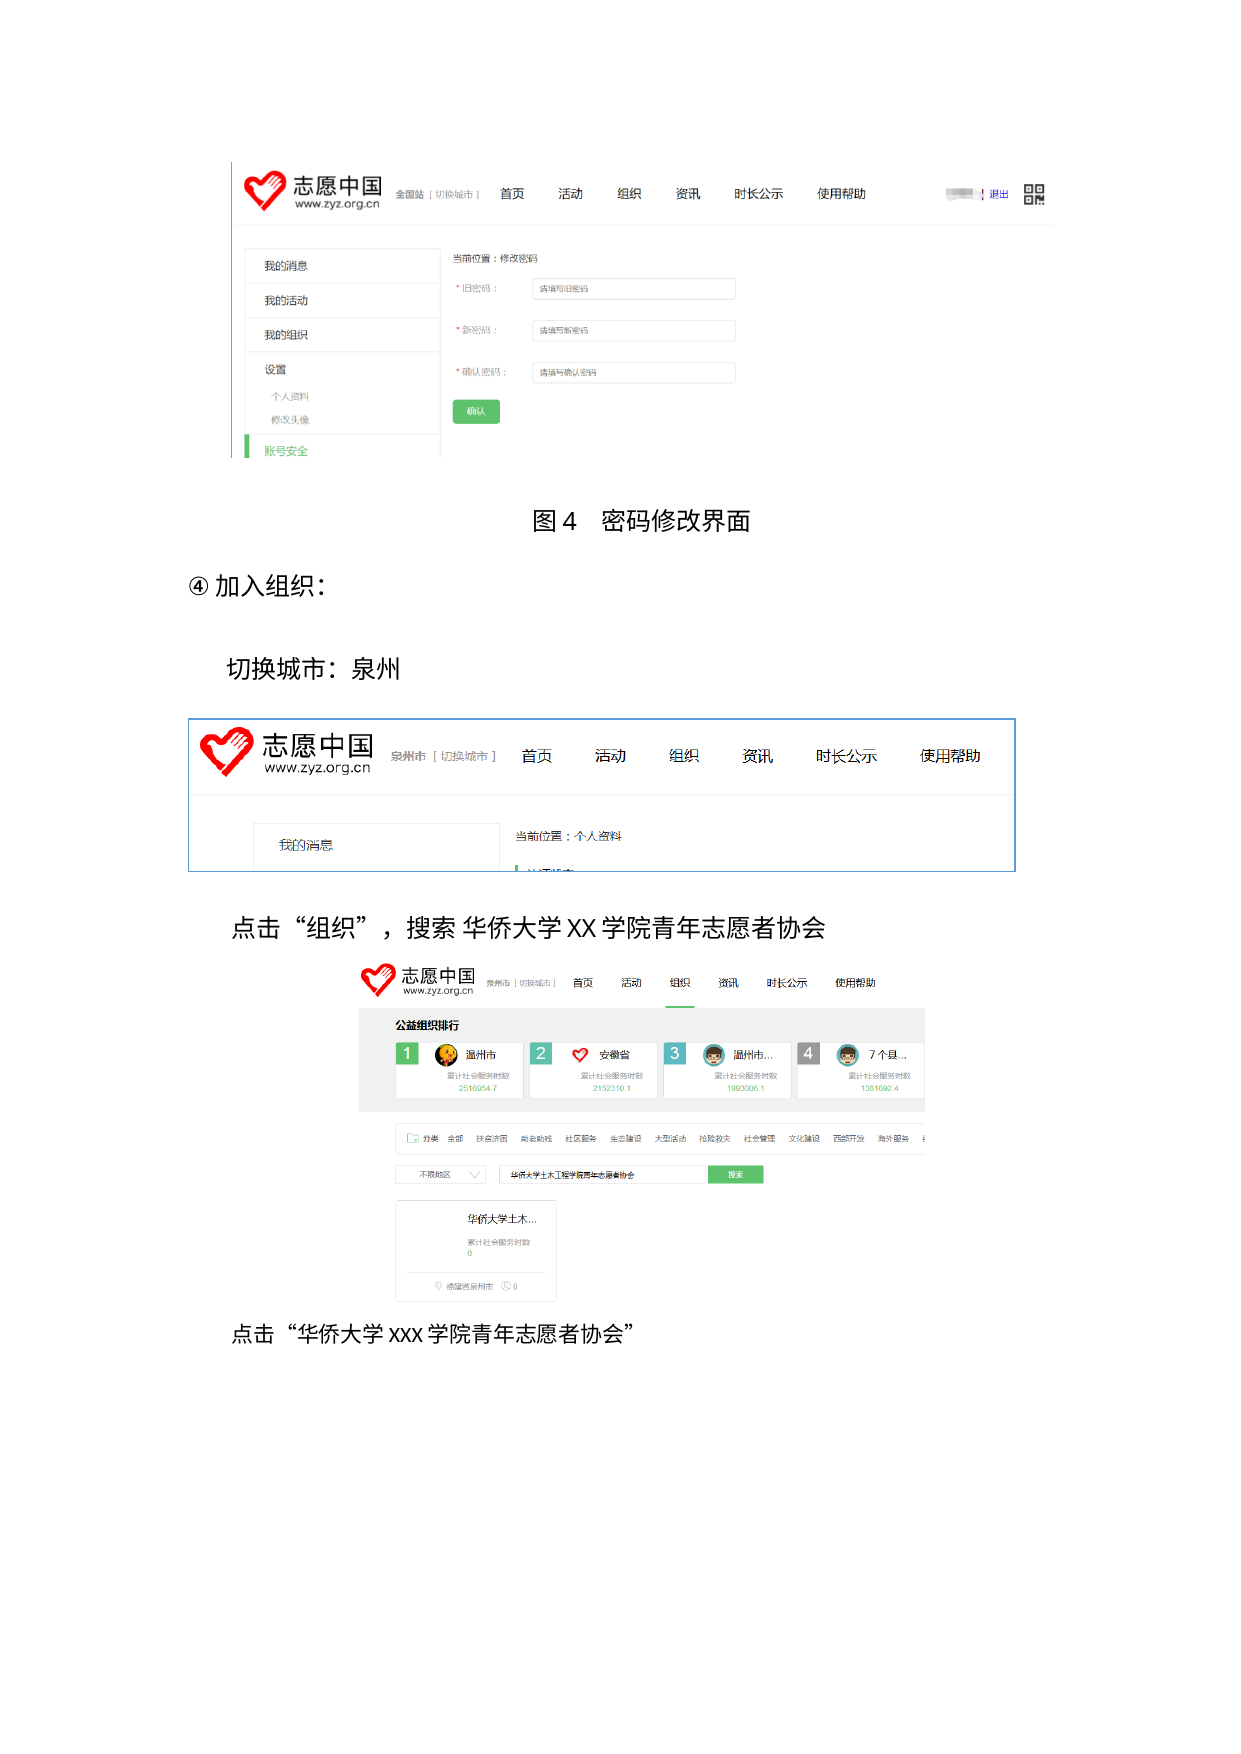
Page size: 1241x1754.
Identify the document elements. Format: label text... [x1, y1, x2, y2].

list 切换城市：泉州 [187, 635, 1053, 700]
picture [189, 720, 1014, 871]
text 点击“组织”，搜索 华侨大学XX学院青年志愿者协会 [187, 894, 1053, 959]
text 点击“华侨大学XXX学院青年志愿者协会” [187, 1317, 1053, 1349]
picture [359, 959, 925, 1312]
text 图4 密码修改界面 [187, 487, 1053, 552]
list ④加入组织： [187, 552, 1053, 617]
picture [231, 162, 1056, 458]
